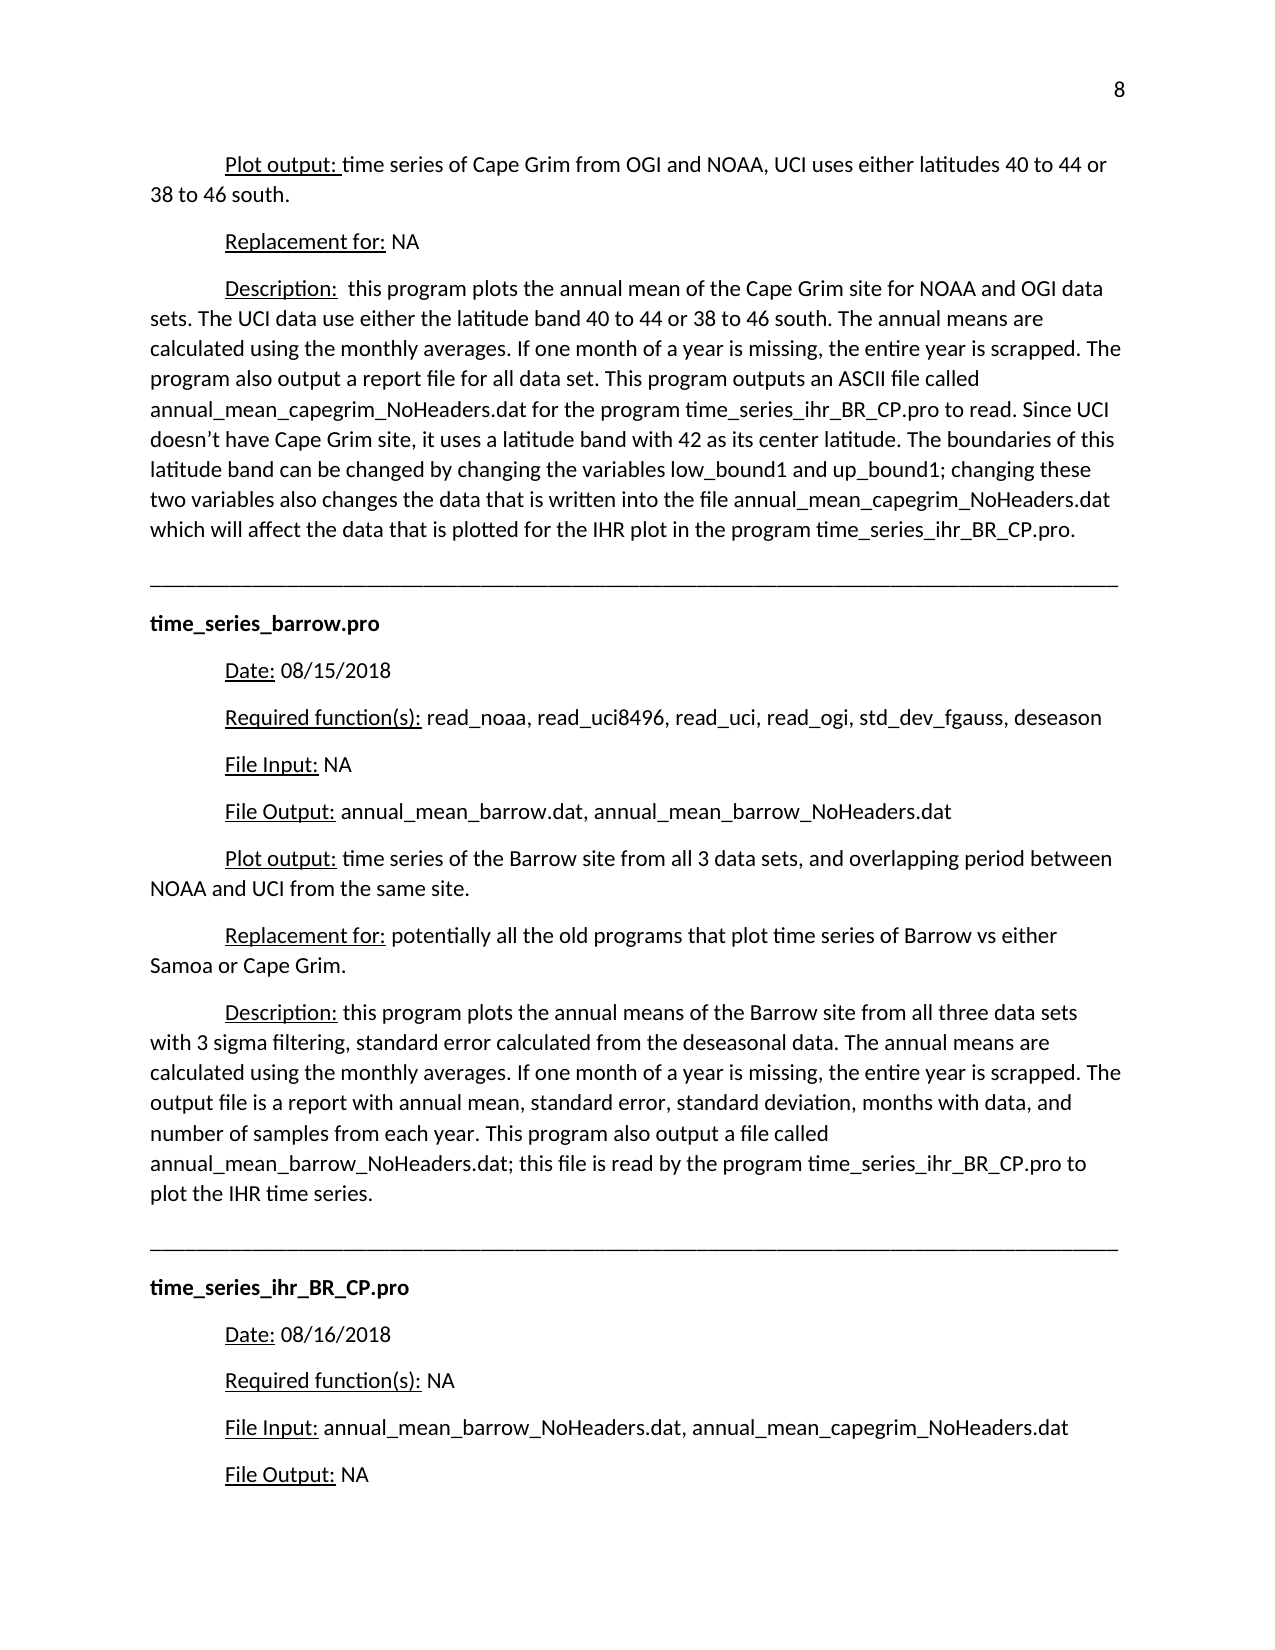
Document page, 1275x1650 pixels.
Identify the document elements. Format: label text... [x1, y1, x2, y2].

text Date: 08/16/2018 [150, 1320, 1125, 1348]
text Required function(s): read_noaa, read_uci8496, read_uci, read_ogi, std_dev_fgauss, deseason [150, 703, 1125, 731]
text _____________________________________________________________________________________ [150, 1226, 1125, 1254]
text File Output: NA [150, 1460, 1125, 1488]
text Plot output: time series of Cape Grim from OGI and NOAA, UCI uses either latitudes 40 to 44 or 38 to 46 south. [150, 150, 1125, 208]
text time_series_ihr_BR_CP.pro [150, 1273, 1125, 1301]
text File Output: annual_mean_barrow.dat, annual_mean_barrow_NoHeaders.dat [150, 797, 1125, 825]
text Description: this program plots the annual mean of the Cape Grim site for NOAA and OGI data sets. The UCI data use either the latitude band 40 to 44 or 38 to 46 south. The annual means are calculated using the monthly averages. If one month of a year is missing, the entire year is scrapped. The program also output a report file for all data set. This program outputs an ASCII file called annual_mean_capegrim_NoHeaders.dat for the program time_series_ihr_BR_CP.pro to read. Since UCI doesn’t have Cape Grim site, it uses a latitude band with 42 as its center latitude. The boundaries of this latitude band can be changed by changing the variables low_bound1 and up_bound1; changing these two variables also changes the data that is written into the file annual_mean_capegrim_NoHeaders.dat which will affect the data that is plotted for the IHR plot in the program time_series_ihr_BR_CP.pro. [150, 274, 1125, 544]
text File Input: NA [150, 750, 1125, 778]
text Date: 08/15/2018 [150, 656, 1125, 684]
text time_series_barrow.pro [150, 609, 1125, 637]
text Replacement for: NA [150, 227, 1125, 255]
text File Input: annual_mean_barrow_NoHeaders.dat, annual_mean_capegrim_NoHeaders.dat [150, 1413, 1125, 1442]
text _____________________________________________________________________________________ [150, 562, 1125, 591]
text Description: this program plots the annual means of the Barrow site from all three data sets with 3 sigma filtering, standard error calculated from the deseasonal data. The annual means are calculated using the monthly averages. If one month of a year is missing, the entire year is scrapped. The output file is a report with annual mean, standard error, standard deviation, months with data, and number of samples from each year. This program also output a file called annual_mean_barrow_NoHeaders.dat; this file is read by the program time_series_ihr_BR_CP.pro to plot the IHR time series. [150, 998, 1125, 1207]
text Replacement for: potentially all the old programs that plot time series of Barrow vs either Samoa or Cape Grim. [150, 921, 1125, 979]
text Required function(s): NA [150, 1367, 1125, 1395]
text Plot output: time series of the Barrow site from all 3 data sets, and overlapping period between NOAA and UCI from the same site. [150, 844, 1125, 902]
